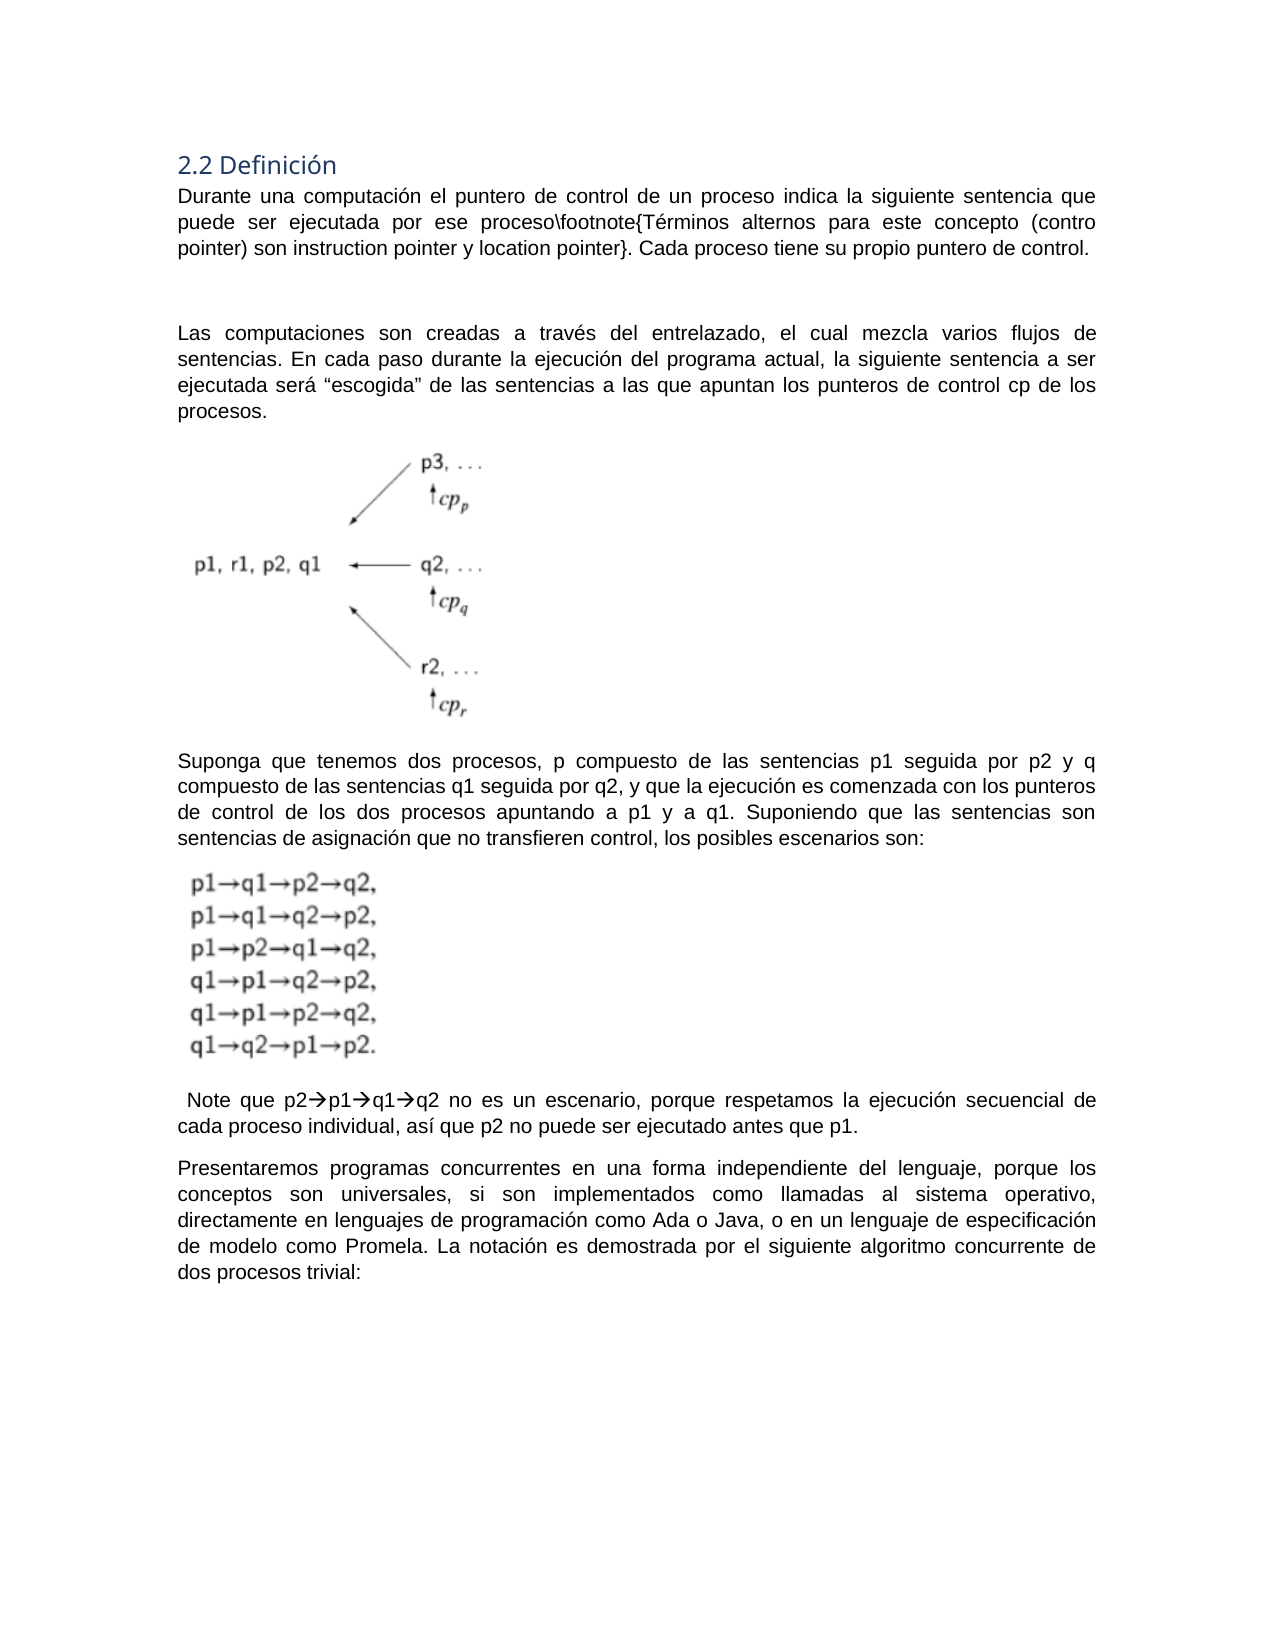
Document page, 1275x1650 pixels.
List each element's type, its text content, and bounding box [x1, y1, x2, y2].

text Durante una computación el puntero de control de un proceso indica la siguiente sentencia que puede ser ejecutada por ese proceso\footnote{Términos alternos para este concepto (contro pointer) son instruction pointer y location pointer}. Cada proceso tiene su propio puntero de control. [177, 184, 1098, 260]
text Presentaremos programas concurrentes en una forma independiente del lenguaje, porque los conceptos son universales, si son implementados como llamadas al sistema operativo, directamente en lenguajes de programación como Ada o Java, o en un lenguaje de especificación de modelo como Promela. La notación es demostrada por el siguiente algoritmo concurrente de dos procesos trivial: [177, 1156, 1098, 1283]
subtitle 2.2 Definición [177, 148, 1098, 182]
text Note que p2p1q1q2 no es un escenario, porque respetamos la ejecución secuencial de cada proceso individual, así que p2 no puede ser ejecutado antes que p1. [177, 1088, 1098, 1138]
text Suponga que tenemos dos procesos, p compuesto de las sentencias p1 seguida por p2 y q compuesto de las sentencias q1 seguida por q2, y que la ejecución es comenzada con los punteros de control de los dos procesos apuntando a p1 y a q1. Suponiendo que las sentencias son sentencias de asignación que no transfieren control, los posibles escenarios son: [177, 748, 1098, 850]
picture [177, 868, 388, 1069]
text Las computaciones son creadas a través del entrelazado, el cual mezcla varios flujos de sentencias. En cada paso durante la ejecución del programa actual, la siguiente sentencia a ser ejecutada será “escogida” de las sentencias a las que apuntan los punteros de control cp de los procesos. [177, 321, 1098, 422]
picture [177, 441, 504, 730]
